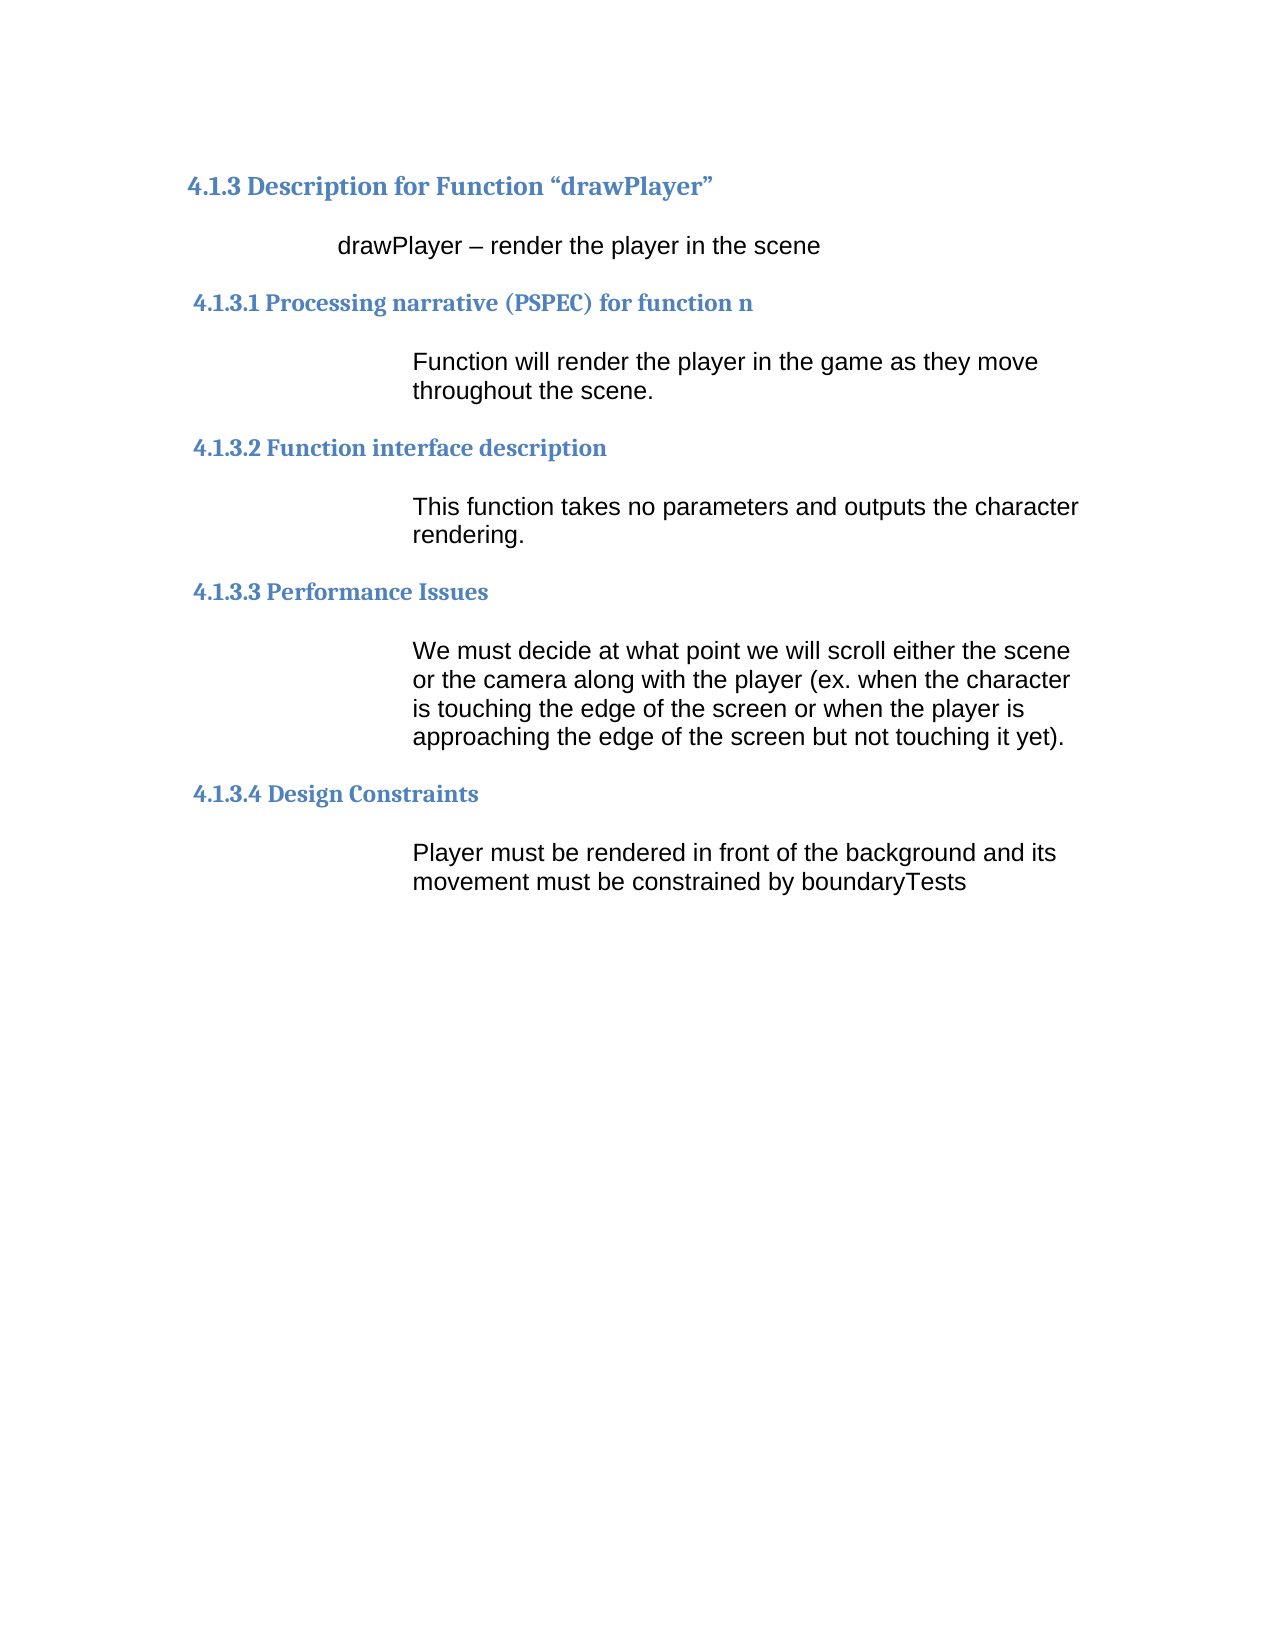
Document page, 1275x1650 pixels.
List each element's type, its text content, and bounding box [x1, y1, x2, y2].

text Player must be rendered in front of the background and its movement must be constrained by boundaryTests [412, 838, 1087, 896]
subtitle 4.1.3.3 Performance Issues [187, 578, 1087, 607]
subtitle 4.1.3 Description for Function “drawPlayer” [187, 171, 1087, 202]
subtitle 4.1.3.2 Function interface description [187, 434, 1087, 462]
text This function takes no parameters and outputs the character rendering. [412, 492, 1087, 549]
text We must decide at what point we will scroll either the scene or the camera along with the player (ex. when the character is touching the edge of the screen or when the player is approaching the edge of the screen but not touching it yet). [412, 636, 1087, 751]
text drawPlayer – render the player in the scene [187, 231, 1087, 260]
text Function will render the player in the game as they move throughout the scene. [412, 347, 1087, 404]
subtitle 4.1.3.1 Processing narrative (PSPEC) for function n [187, 289, 1087, 318]
subtitle 4.1.3.4 Design Constraints [187, 780, 1087, 809]
